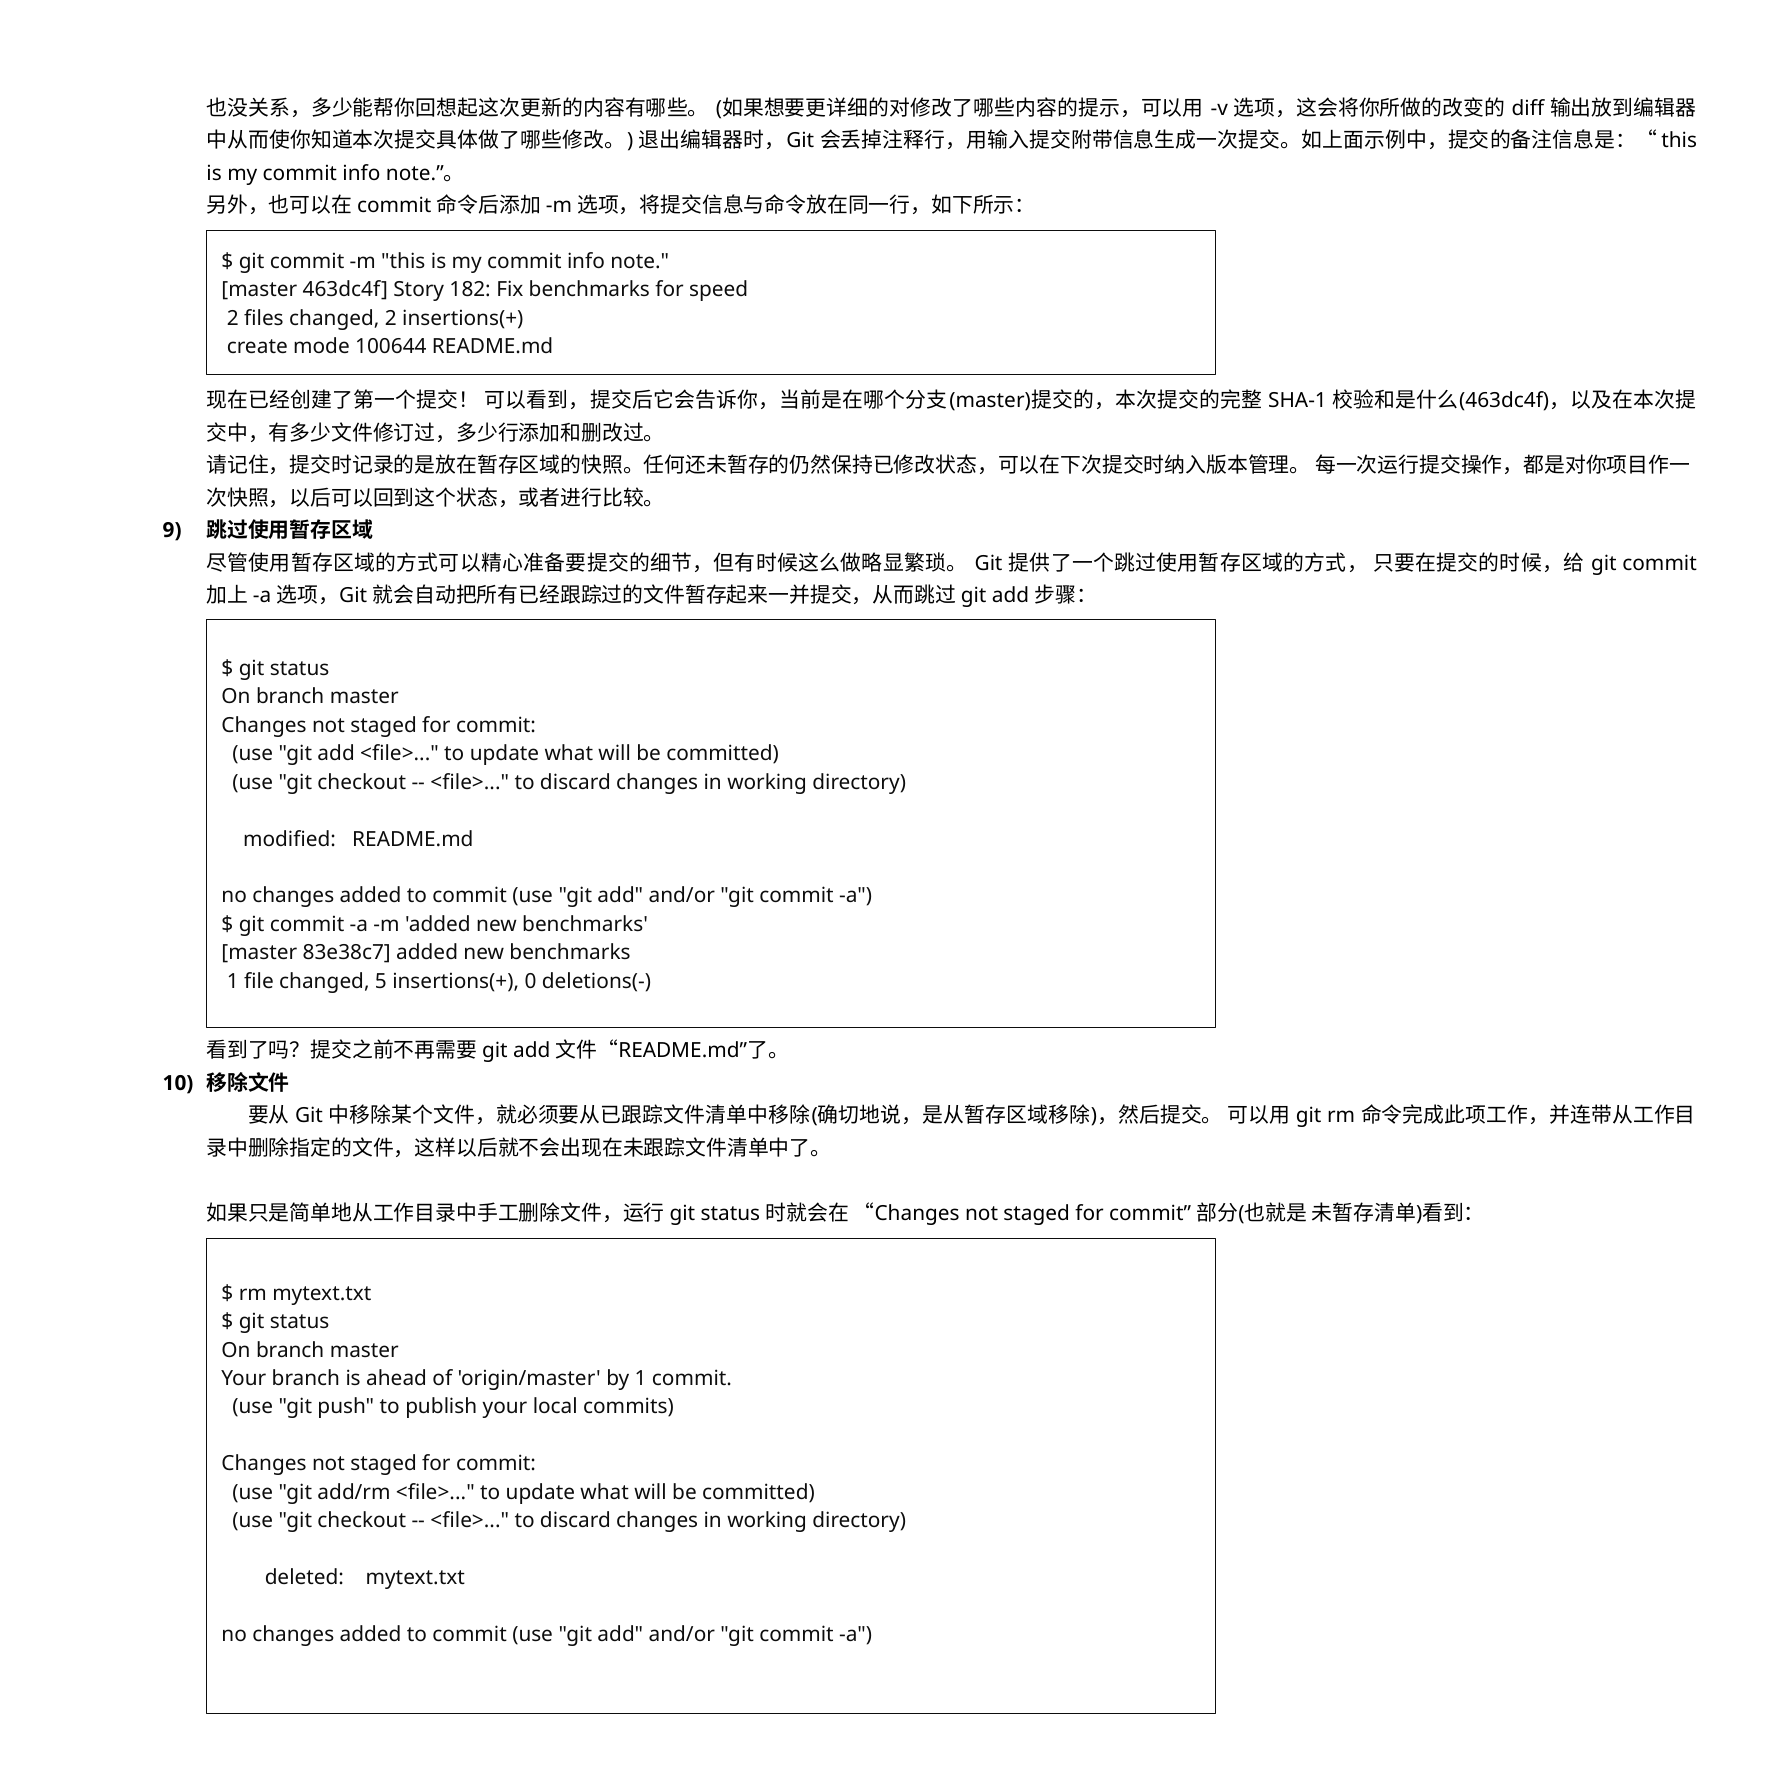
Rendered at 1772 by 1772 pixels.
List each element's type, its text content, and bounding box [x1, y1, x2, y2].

list 如果只是简单地从工作目录中手工删除文件，运行 git status 时就会在 “Changes not staged for commit” 部分(也就是 未暂存清单)看到： [206, 1195, 1697, 1227]
list 另外，也可以在 commit 命令后添加 -m 选项，将提交信息与命令放在同一行，如下所示： [206, 187, 1697, 220]
list 跳过使用暂存区域 [162, 512, 1697, 545]
list 尽管使用暂存区域的方式可以精心准备要提交的细节，但有时候这么做略显繁琐。 Git 提供了一个跳过使用暂存区域的方式， 只要在提交的时候，给 git commit 加上 -a 选项，Git 就会自动把所有已经跟踪过的文件暂存起来一并提交，从而跳过 git add 步骤： [206, 545, 1697, 610]
list 移除文件 [162, 1065, 1697, 1097]
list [206, 90, 1697, 187]
list 请记住，提交时记录的是放在暂存区域的快照。任何还未暂存的仍然保持已修改状态，可以在下次提交时纳入版本管理。 每一次运行提交操作，都是对你项目作一次快照，以后可以回到这个状态，或者进行比较。 [206, 447, 1697, 512]
list 要从 Git 中移除某个文件，就必须要从已跟踪文件清单中移除(确切地说，是从暂存区域移除)，然后提交。 可以用 git rm 命令完成此项工作，并连带从工作目录中删除指定的文件，这样以后就不会出现在未跟踪文件清单中了。 [206, 1097, 1697, 1162]
list 看到了吗？提交之前不再需要 git add 文件“README.md”了。 [206, 1032, 1697, 1065]
list 现在已经创建了第一个提交！ 可以看到，提交后它会告诉你，当前是在哪个分支(master)提交的，本次提交的完整 SHA-1 校验和是什么(463dc4f)，以及在本次提交中，有多少文件修订过，多少行添加和删改过。 [206, 382, 1697, 447]
